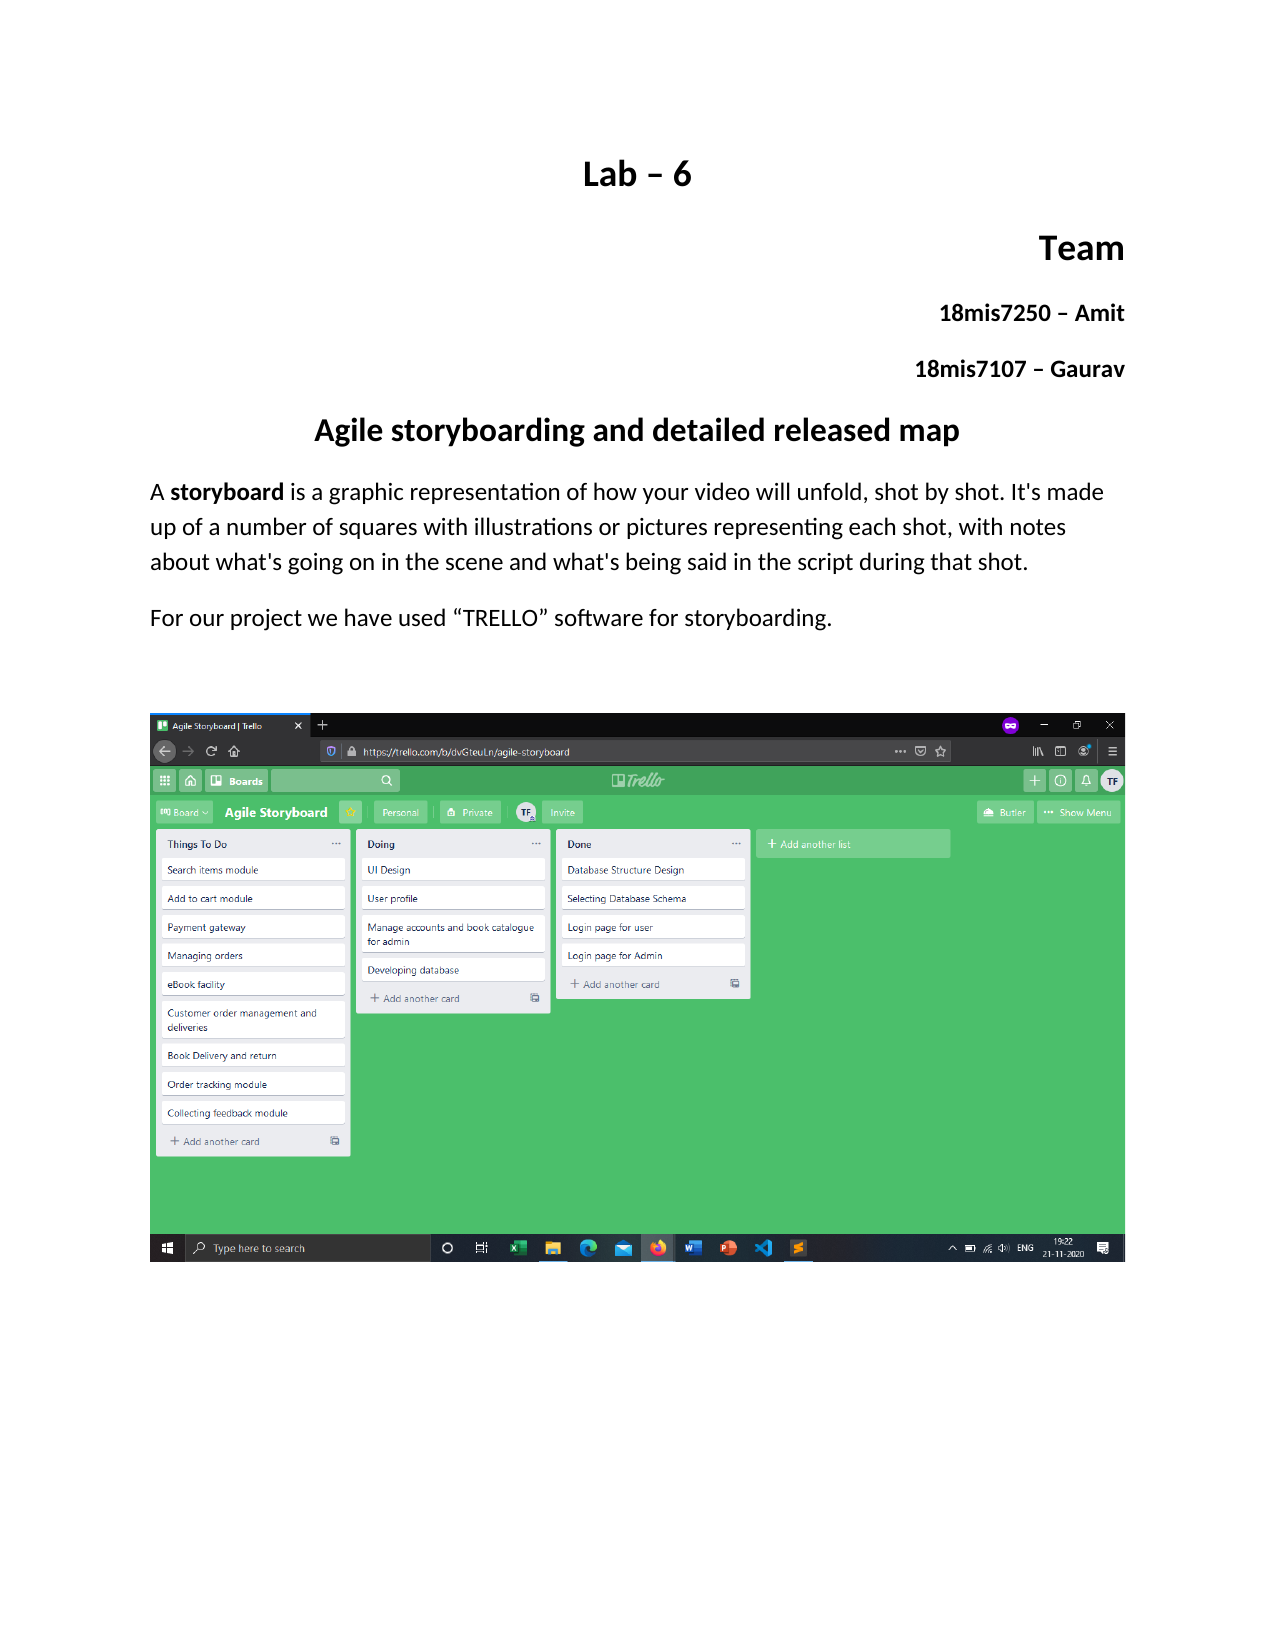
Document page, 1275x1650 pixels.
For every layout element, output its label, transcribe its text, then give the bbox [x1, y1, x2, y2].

text Agile storyboarding and detailed released map [150, 409, 1125, 449]
picture [150, 713, 1125, 1262]
text A storyboard is a graphic representation of how your video will unfold, shot by shot. It's made up of a number of squares with illustrations or pictures representing each shot, with notes about what's going on in the scene and what's being said in the script during that shot. [150, 476, 1125, 577]
text For our project we have used “TRELLO” software for storyboarding. [150, 602, 1125, 633]
text Team [150, 223, 1125, 269]
text 18mis7107 – Gaurav [150, 353, 1125, 383]
text 18mis7250 – Amit [150, 297, 1125, 328]
text Lab – 6 [150, 150, 1125, 196]
